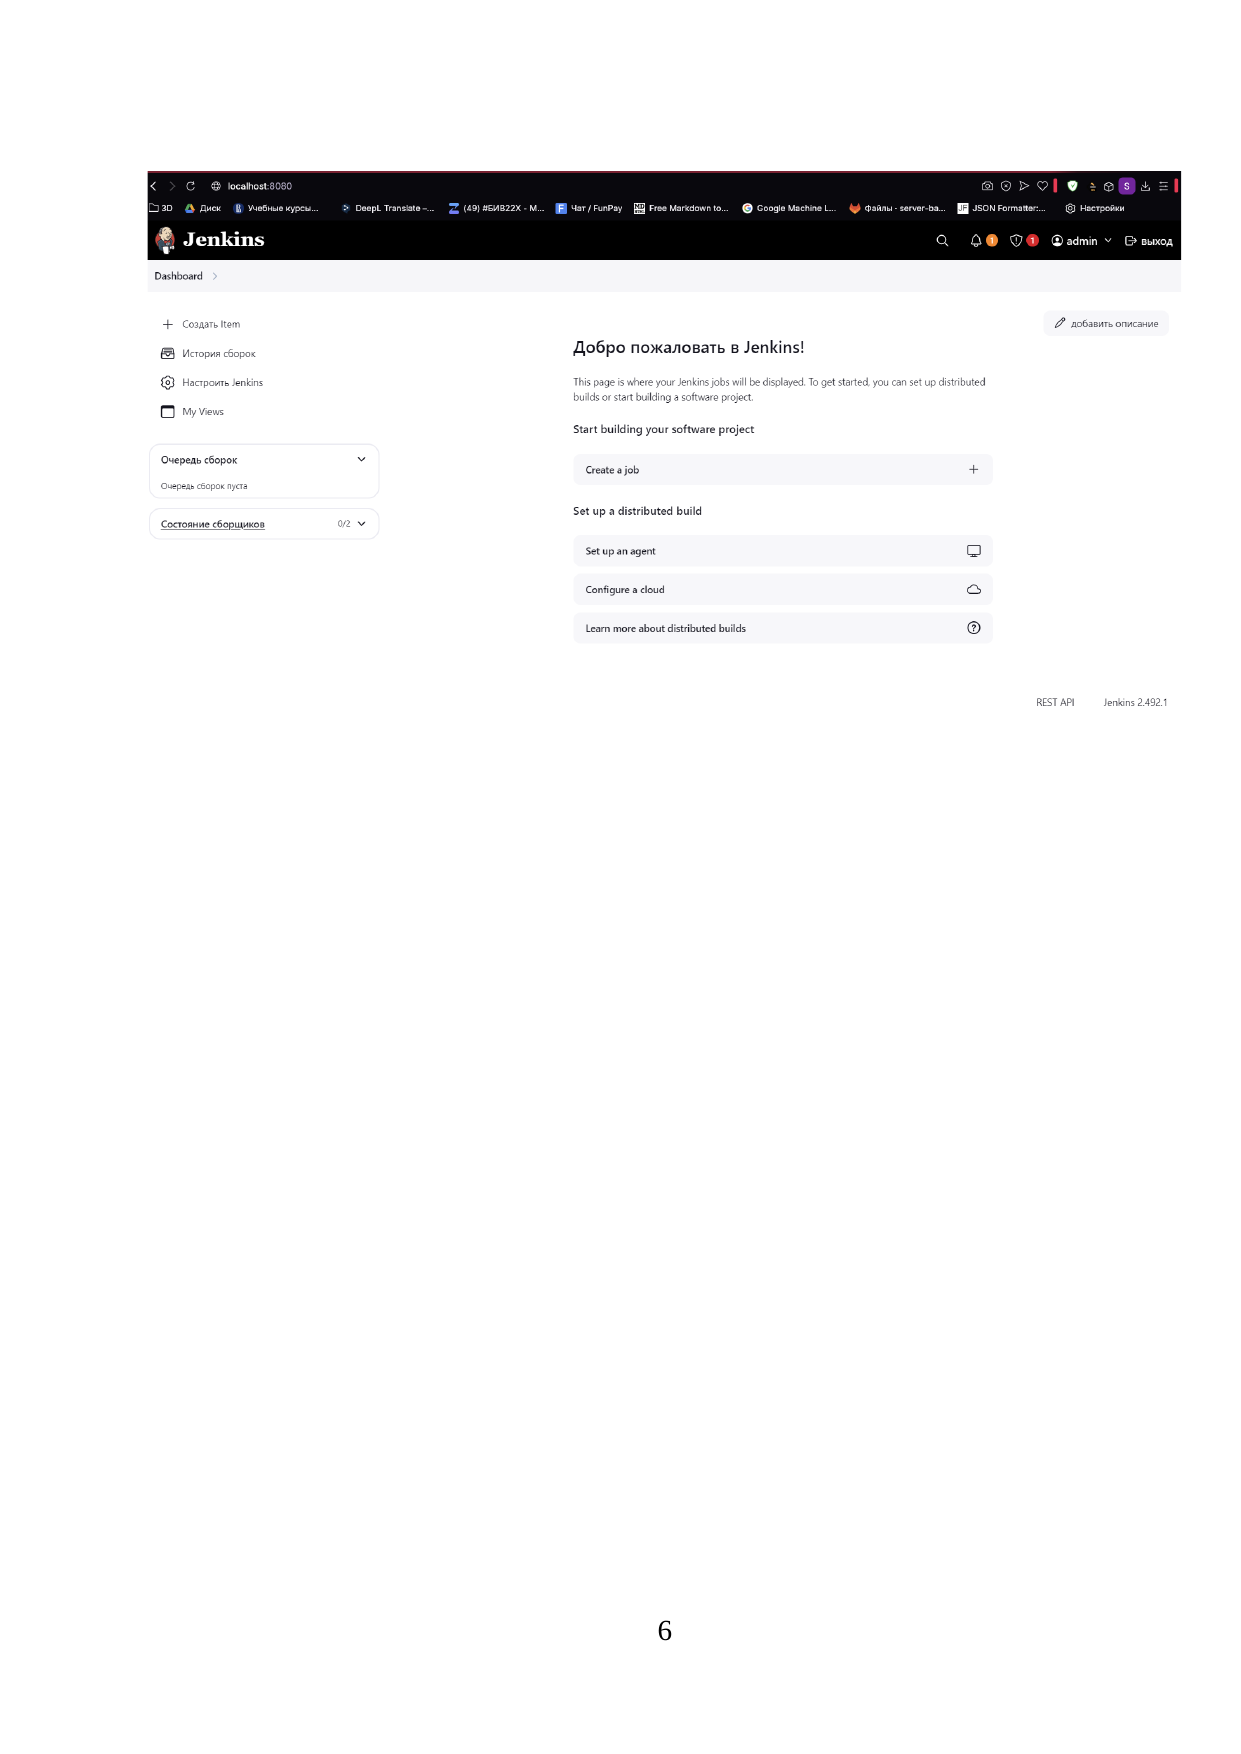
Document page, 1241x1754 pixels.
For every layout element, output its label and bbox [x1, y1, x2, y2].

picture [147, 171, 1182, 714]
